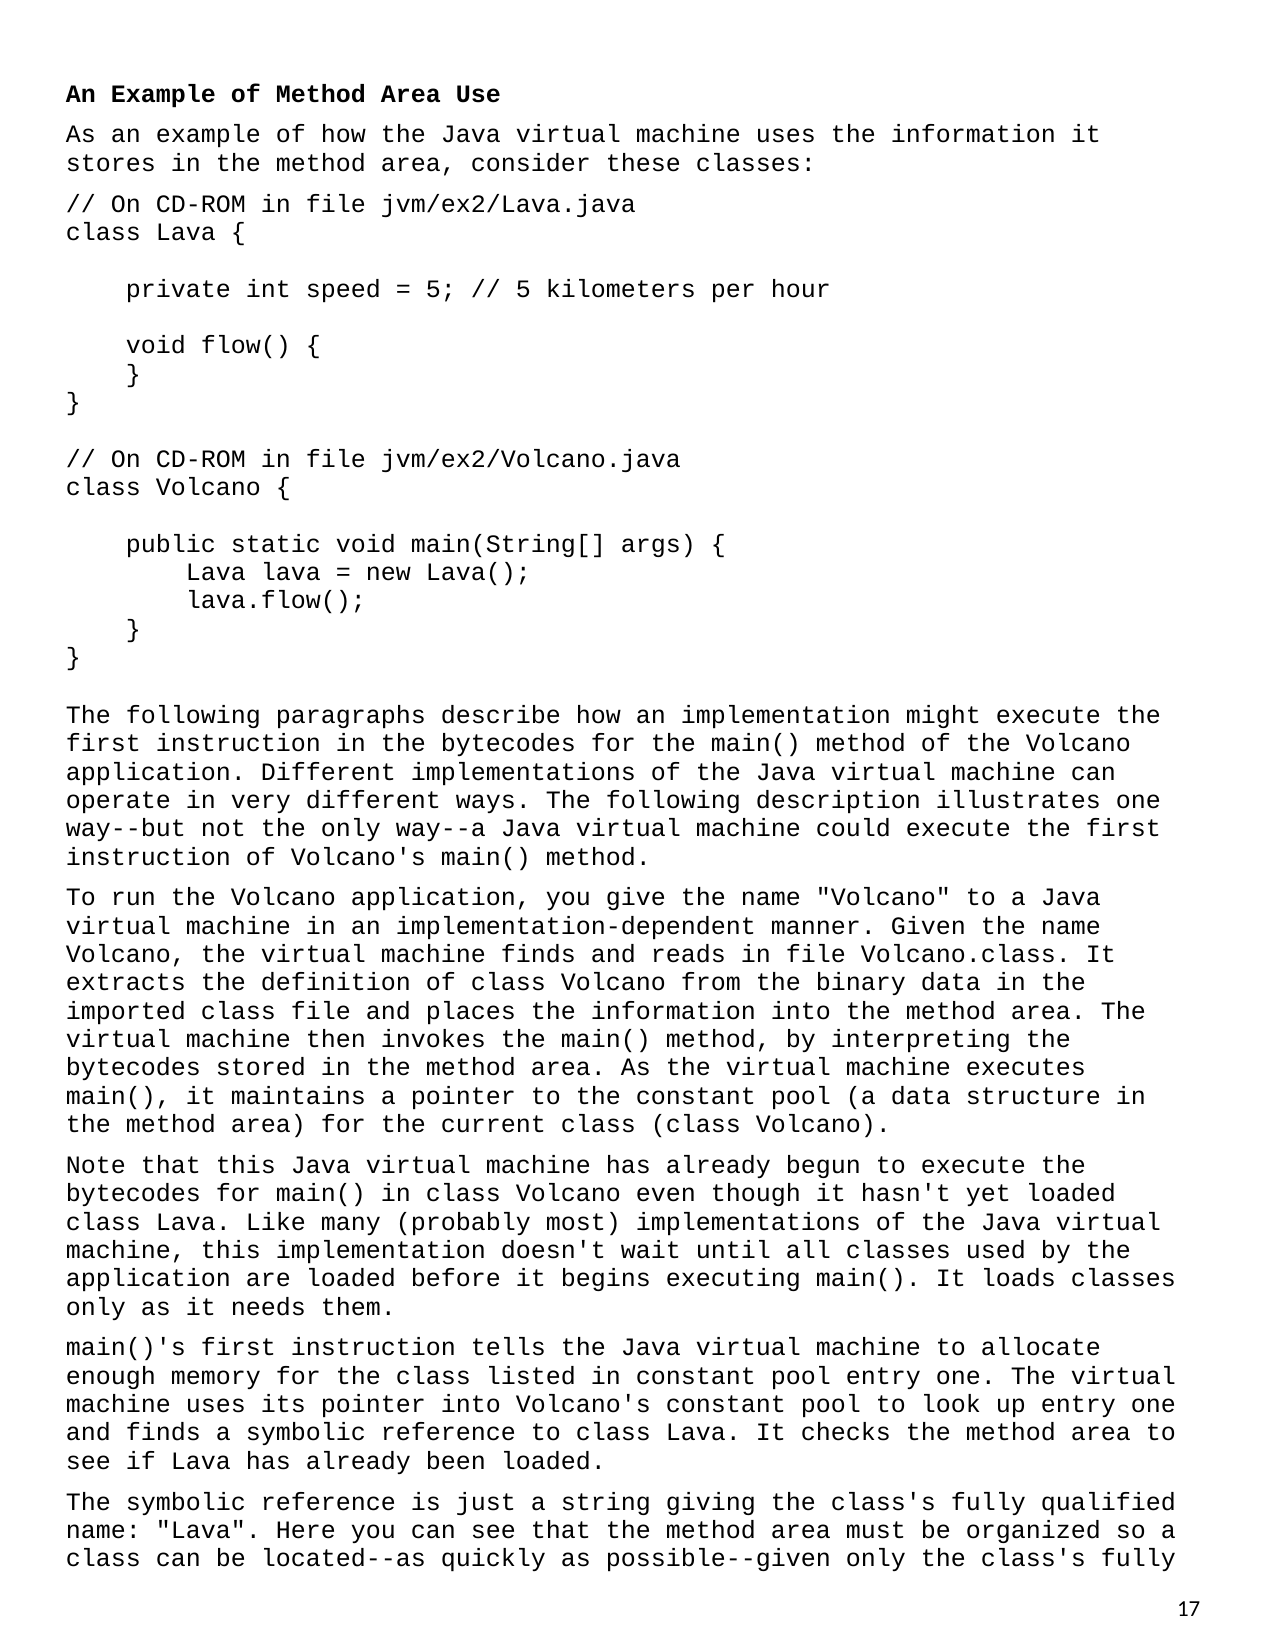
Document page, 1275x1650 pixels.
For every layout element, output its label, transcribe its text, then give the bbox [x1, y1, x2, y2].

text public static void main(String[] args) { [66, 531, 1200, 559]
text Lava lava = new Lava(); [66, 559, 1200, 588]
text As an example of how the Java virtual machine uses the information it stores in the method area, consider these classes: [66, 122, 1200, 179]
text The following paragraphs describe how an implementation might execute the first instruction in the bytecodes for the main() method of the Volcano application. Different implementations of the Java virtual machine can operate in very different ways. The following description illustrates one way--but not the only way--a Java virtual machine could execute the first instruction of Volcano's main() method. [66, 702, 1200, 872]
text } [66, 361, 1200, 389]
text } [66, 644, 1200, 673]
text lava.flow(); [66, 588, 1200, 616]
subtitle An Example of Method Area Use [66, 81, 1200, 109]
text class Volcano { [66, 474, 1200, 503]
text // On CD-ROM in file jvm/ex2/Volcano.java [66, 446, 1200, 474]
text class Lava { [66, 219, 1200, 248]
text } [66, 389, 1200, 418]
text Note that this Java virtual machine has already begun to execute the bytecodes for main() in class Volcano even though it hasn't yet loaded class Lava. Like many (probably most) implementations of the Java virtual machine, this implementation doesn't wait until all classes used by the application are loaded before it begins executing main(). It loads classes only as it needs them. [66, 1152, 1200, 1322]
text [66, 1489, 1200, 1574]
text private int speed = 5; // 5 kilometers per hour [66, 276, 1200, 304]
text } [66, 616, 1200, 644]
text void flow() { [66, 333, 1200, 361]
text To run the Volcano application, you give the name "Volcano" to a Java virtual machine in an implementation-dependent manner. Given the name Volcano, the virtual machine finds and reads in file Volcano.class. It extracts the definition of class Volcano from the binary data in the imported class file and places the information into the method area. The virtual machine then invokes the main() method, by interpreting the bytecodes stored in the method area. As the virtual machine executes main(), it maintains a pointer to the constant pool (a data structure in the method area) for the current class (class Volcano). [66, 885, 1200, 1140]
text // On CD-ROM in file jvm/ex2/Lava.java [66, 191, 1200, 219]
text main()'s first instruction tells the Java virtual machine to allocate enough memory for the class listed in constant pool entry one. The virtual machine uses its pointer into Volcano's constant pool to look up entry one and finds a symbolic reference to class Lava. It checks the method area to see if Lava has already been loaded. [66, 1335, 1200, 1477]
